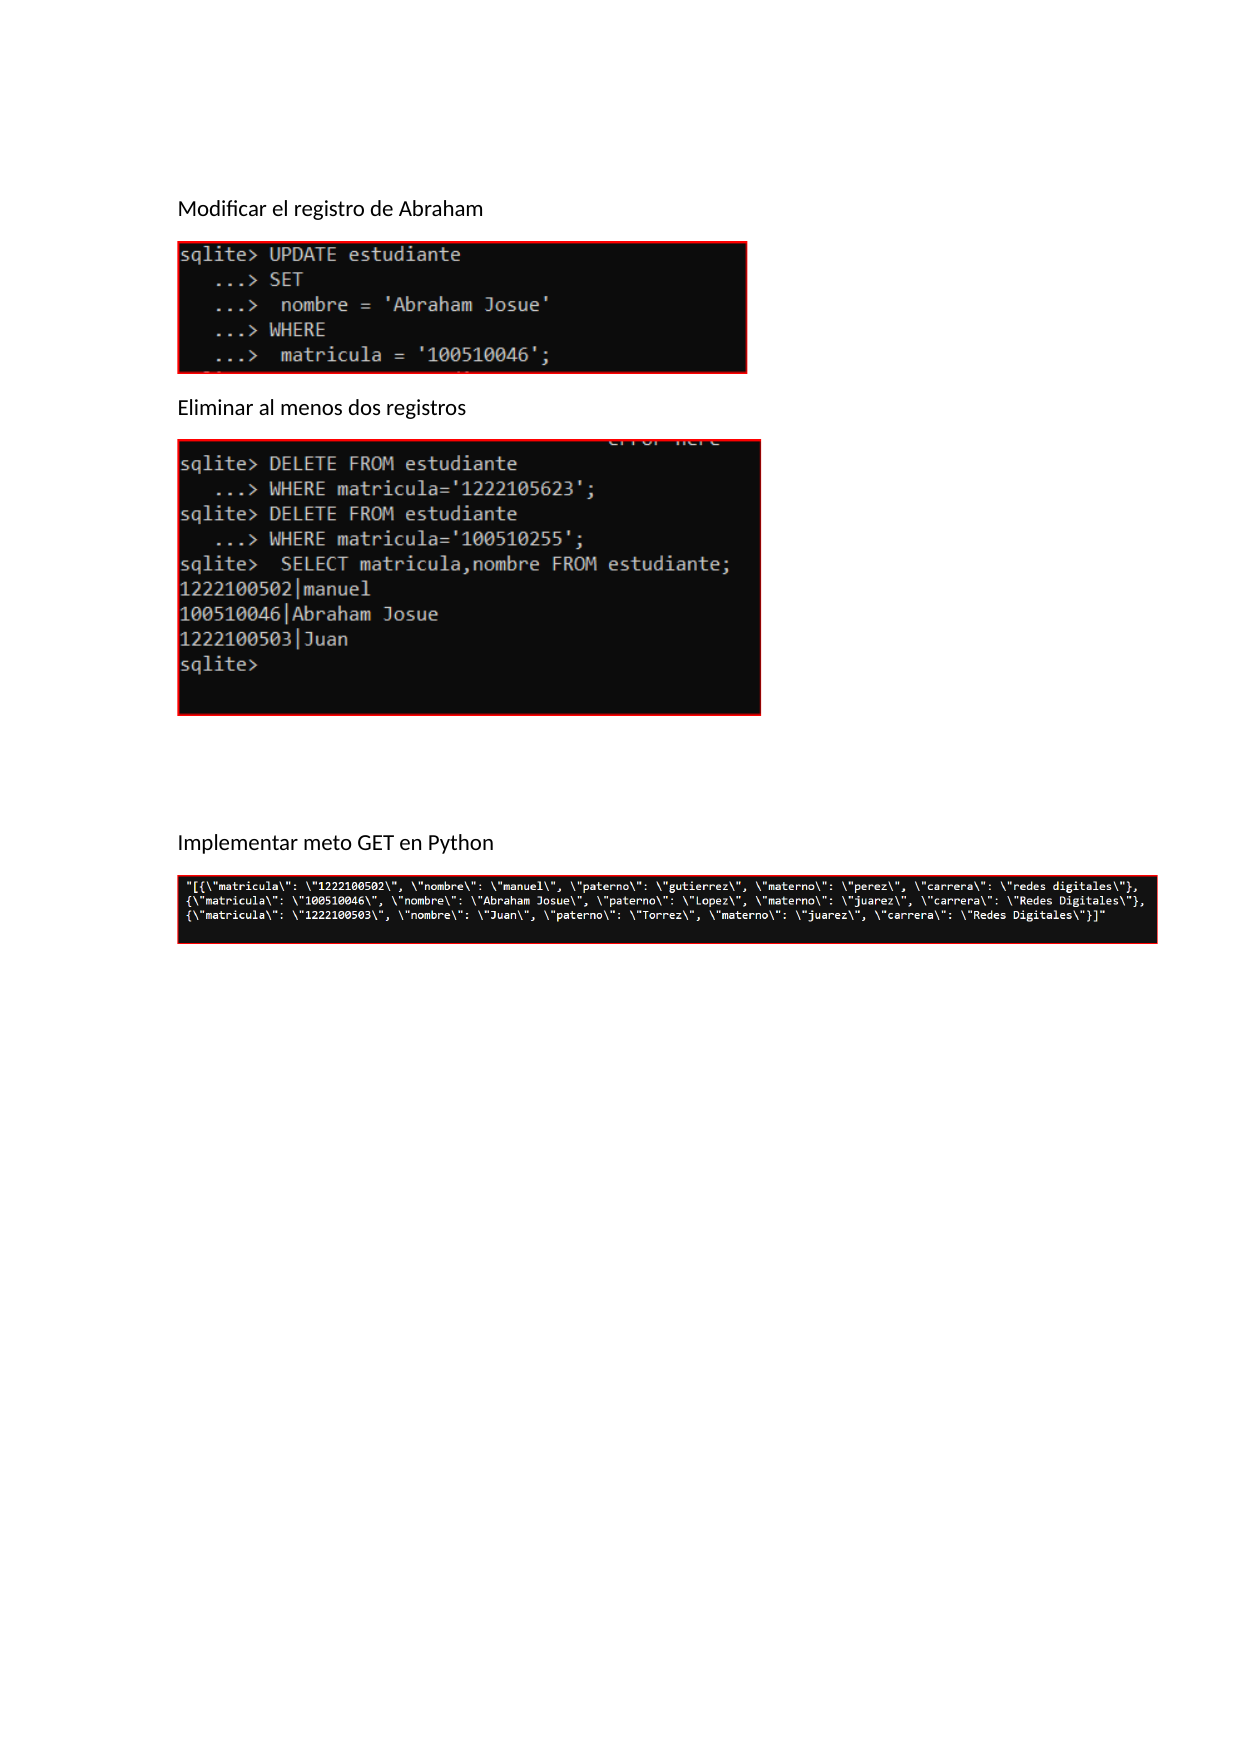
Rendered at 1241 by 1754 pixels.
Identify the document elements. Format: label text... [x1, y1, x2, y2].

picture [177, 875, 1158, 944]
text Eliminar al menos dos registros [177, 393, 1063, 421]
picture [177, 241, 748, 374]
text Modificar el registro de Abraham [177, 194, 1063, 222]
text Implementar meto GET en Python [177, 828, 1063, 856]
picture [177, 439, 762, 716]
